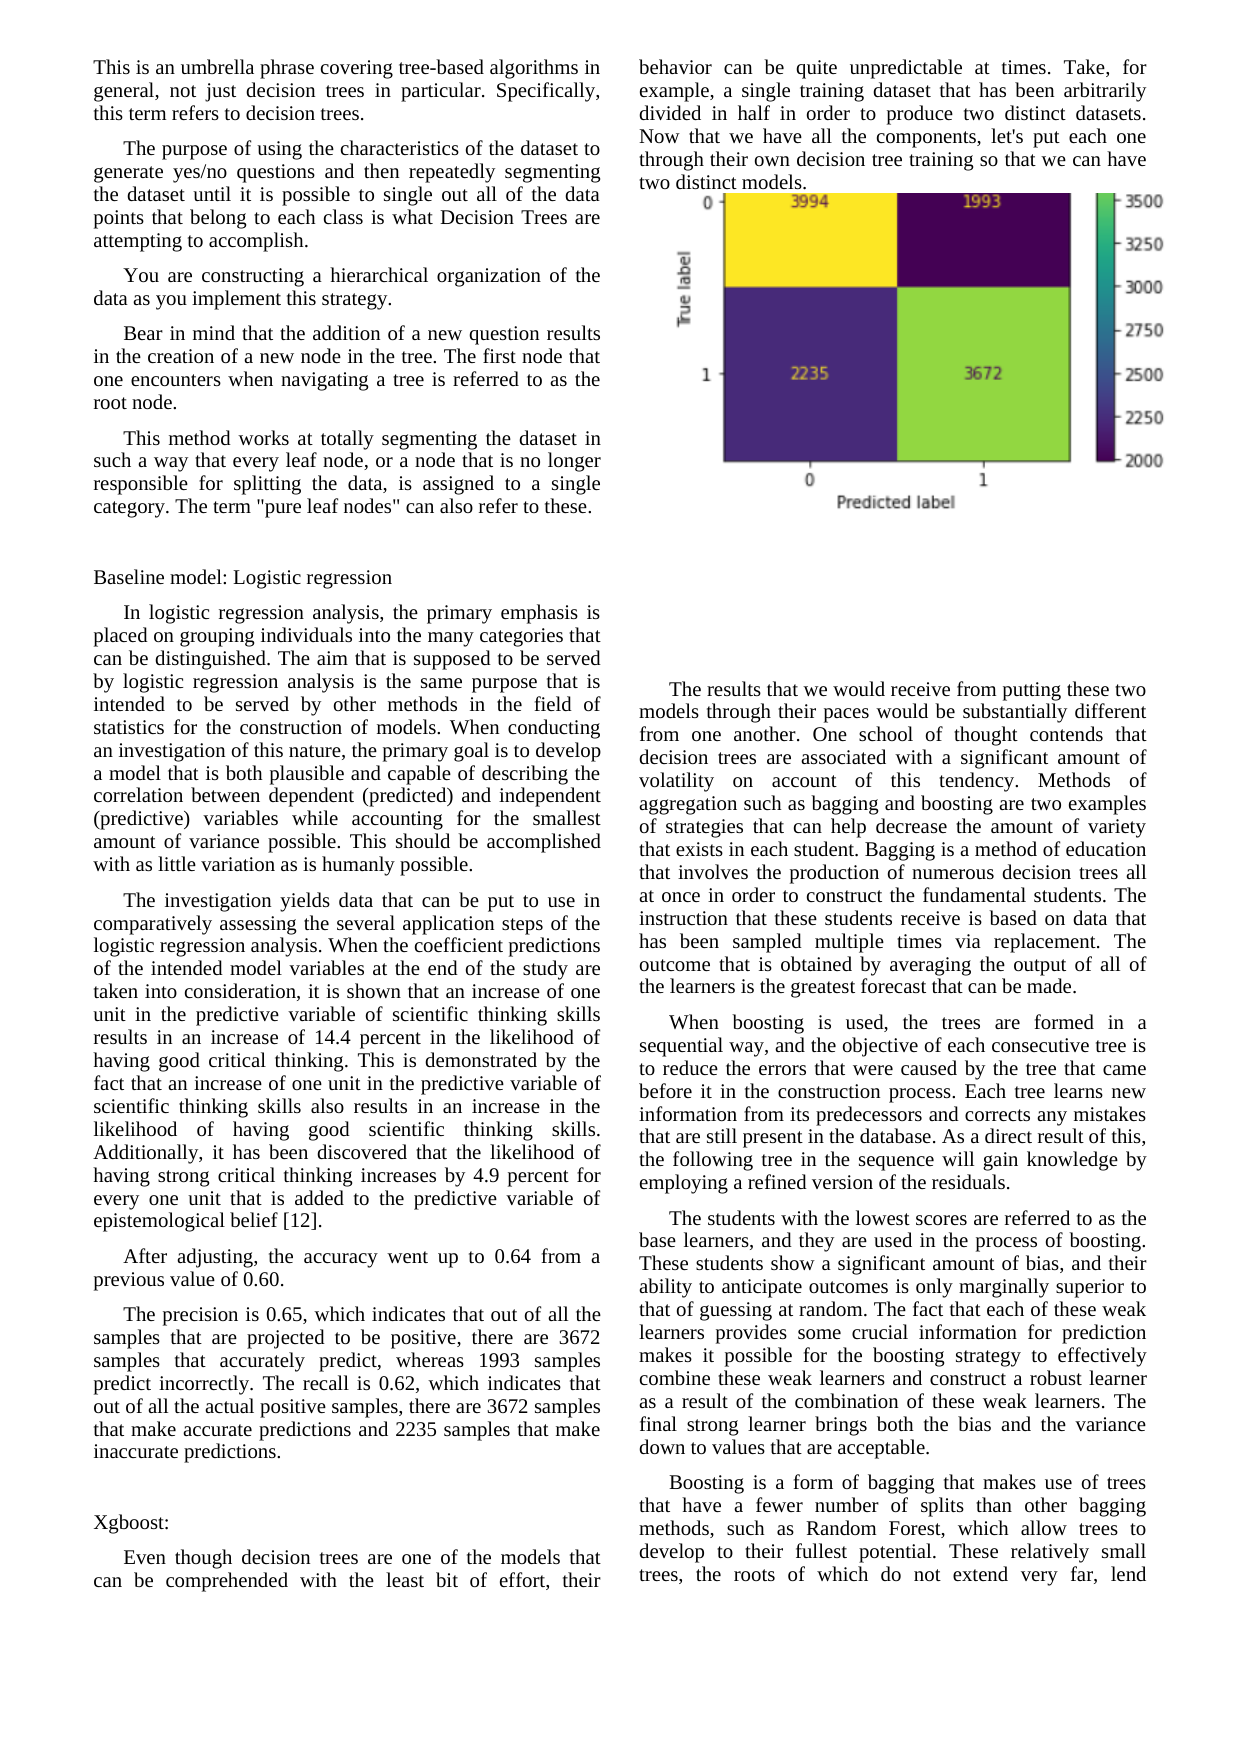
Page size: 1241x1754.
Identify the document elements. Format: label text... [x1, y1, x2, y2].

text This method works at totally segmenting the dataset in such a way that every leaf node, or a node that is no longer responsible for splitting the data, is assigned to a single category. The term "pure leaf nodes" can also refer to these. [93, 427, 601, 518]
text The results that we would receive from putting these two models through their paces would be substantially different from one another. One school of thought contends that decision trees are associated with a significant amount of volatility on account of this tendency. Methods of aggregation such as bagging and boosting are two examples of strategies that can help decrease the amount of variety that exists in each student. Bagging is a method of education that involves the production of numerous decision trees all at once in order to construct the fundamental students. The instruction that these students receive is based on data that has been sampled multiple times via replacement. The outcome that is obtained by averaging the output of all of the learners is the greatest forecast that can be made. [639, 678, 1147, 998]
text The investigation yields data that can be put to use in comparatively assessing the several application steps of the logistic regression analysis. When the coefficient predictions of the intended model variables at the end of the study are taken into consideration, it is shown that an increase of one unit in the predictive variable of scientific thinking skills results in an increase of 14.4 percent in the likelihood of having good critical thinking. This is demonstrated by the fact that an increase of one unit in the predictive variable of scientific thinking skills also results in an increase in the likelihood of having good scientific thinking skills. Additionally, it has been discovered that the likelihood of having strong critical thinking increases by 4.9 percent for every one unit that is added to the predictive variable of epistemological belief [12]. [93, 889, 601, 1232]
text When boosting is used, the trees are formed in a sequential way, and the objective of each consecutive tree is to reduce the errors that were caused by the tree that came before it in the construction process. Each tree learns new information from its predecessors and corrects any mistakes that are still present in the database. As a direct result of this, the following tree in the sequence will gain knowledge by employing a refined version of the residuals. [639, 1011, 1147, 1194]
text After adjusting, the accuracy went up to 0.64 from a previous value of 0.60. [93, 1245, 601, 1291]
text The students with the lowest scores are referred to as the base learners, and they are used in the process of boosting. These students show a significant amount of bias, and their ability to anticipate outcomes is only marginally superior to that of guessing at random. The fact that each of these weak learners provides some crucial information for prediction makes it possible for the boosting strategy to effectively combine these weak learners and construct a robust learner as a result of the combination of these weak learners. The final strong learner brings both the bias and the variance down to values that are acceptable. [639, 1207, 1147, 1459]
text Bear in mind that the addition of a new question results in the creation of a new node in the tree. The first node that one encounters when navigating a tree is referred to as the root node. [93, 323, 601, 414]
text Even though decision trees are one of the models that can be comprehended with the least bit of effort, their behavior can be quite unpredictable at times. Take, for example, a single training dataset that has been arbitrarily divided in half in order to produce two distinct datasets. Now that we have all the components, let's put each one through their own decision tree training so that we can have two distinct models. [639, 56, 1147, 194]
text The precision is 0.65, which indicates that out of all the samples that are projected to be positive, there are 3672 samples that accurately predict, whereas 1993 samples predict incorrectly. The recall is 0.62, which indicates that out of all the actual positive samples, there are 3672 samples that make accurate predictions and 2235 samples that make inaccurate predictions. [93, 1303, 601, 1463]
text The purpose of using the characteristics of the dataset to generate yes/no questions and then repeatedly segmenting the dataset until it is possible to single out all of the data points that belong to each class is what Decision Trees are attempting to accomplish. [93, 137, 601, 252]
text In logistic regression analysis, the primary emphasis is placed on grouping individuals into the many categories that can be distinguished. The aim that is supposed to be served by logistic regression analysis is the same purpose that is intended to be served by other methods in the field of statistics for the construction of models. When conducting an investigation of this nature, the primary goal is to develop a model that is both plausible and capable of describing the correlation between dependent (predicted) and independent (predictive) variables while accounting for the smallest amount of variance possible. This should be accomplished with as little variation as is humanly possible. [93, 601, 601, 876]
text Xgboost: [93, 1511, 601, 1534]
text Baseline model: Logistic regression [93, 566, 601, 589]
picture [668, 193, 1176, 517]
text You are constructing a hierarchical organization of the data as you implement this strategy. [93, 264, 601, 310]
